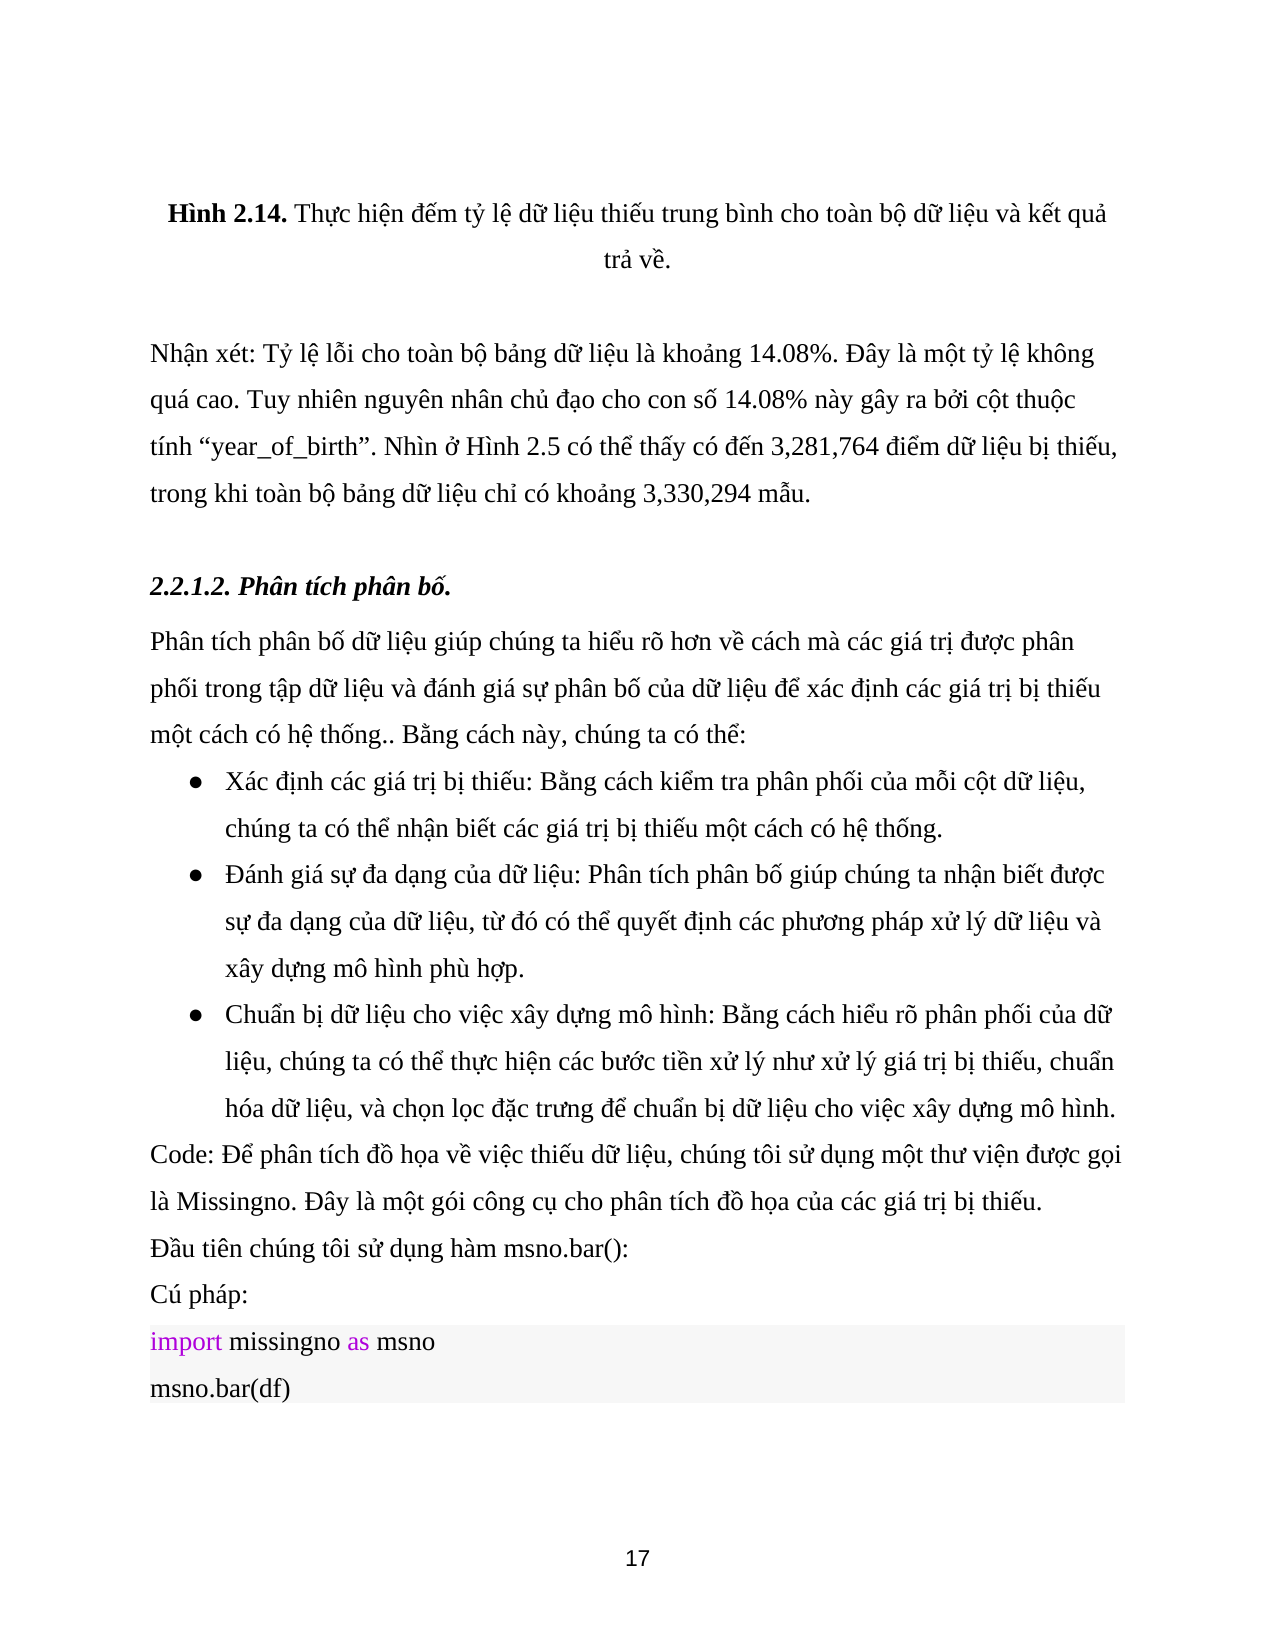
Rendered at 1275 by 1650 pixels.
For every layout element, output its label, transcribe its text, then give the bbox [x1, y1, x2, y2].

text Hình 2.14. Thực hiện đếm tỷ lệ dữ liệu thiếu trung bình cho toàn bộ dữ liệu và kết quả trả về. [150, 197, 1125, 274]
list Đánh giá sự đa dạng của dữ liệu: Phân tích phân bố giúp chúng ta nhận biết được sự đa dạng của dữ liệu, từ đó có thể quyết định các phương pháp xử lý dữ liệu và xây dựng mô hình phù hợp. [187, 858, 1125, 983]
list Chuẩn bị dữ liệu cho việc xây dựng mô hình: Bằng cách hiểu rõ phân phối của dữ liệu, chúng ta có thể thực hiện các bước tiền xử lý như xử lý giá trị bị thiếu, chuẩn hóa dữ liệu, và chọn lọc đặc trưng để chuẩn bị dữ liệu cho việc xây dựng mô hình. [187, 998, 1125, 1123]
text Đầu tiên chúng tôi sử dụng hàm msno.bar(): [150, 1232, 1125, 1263]
list Xác định các giá trị bị thiếu: Bằng cách kiểm tra phân phối của mỗi cột dữ liệu, chúng ta có thể nhận biết các giá trị bị thiếu một cách có hệ thống. [187, 765, 1125, 843]
text Nhận xét: Tỷ lệ lỗi cho toàn bộ bảng dữ liệu là khoảng 14.08%. Đây là một tỷ lệ không quá cao. Tuy nhiên nguyên nhân chủ đạo cho con số 14.08% này gây ra bởi cột thuộc tính “year_of_birth”. Nhìn ở Hình 2.5 có thể thấy có đến 3,281,764 điểm dữ liệu bị thiếu, trong khi toàn bộ bảng dữ liệu chỉ có khoảng 3,330,294 mẫu. [150, 337, 1125, 508]
text import missingno as msno [150, 1325, 1125, 1356]
subtitle 2.2.1.2. Phân tích phân bố. [150, 570, 1125, 601]
text Phân tích phân bố dữ liệu giúp chúng ta hiểu rõ hơn về cách mà các giá trị được phân phối trong tập dữ liệu và đánh giá sự phân bố của dữ liệu để xác định các giá trị bị thiếu một cách có hệ thống.. Bằng cách này, chúng ta có thể: [150, 625, 1125, 749]
text msno.bar(df) [150, 1372, 1125, 1403]
text Code: Để phân tích đồ họa về việc thiếu dữ liệu, chúng tôi sử dụng một thư viện được gọi là Missingno. Đây là một gói công cụ cho phân tích đồ họa của các giá trị bị thiếu. [150, 1138, 1125, 1216]
text Cú pháp: [150, 1278, 1125, 1309]
